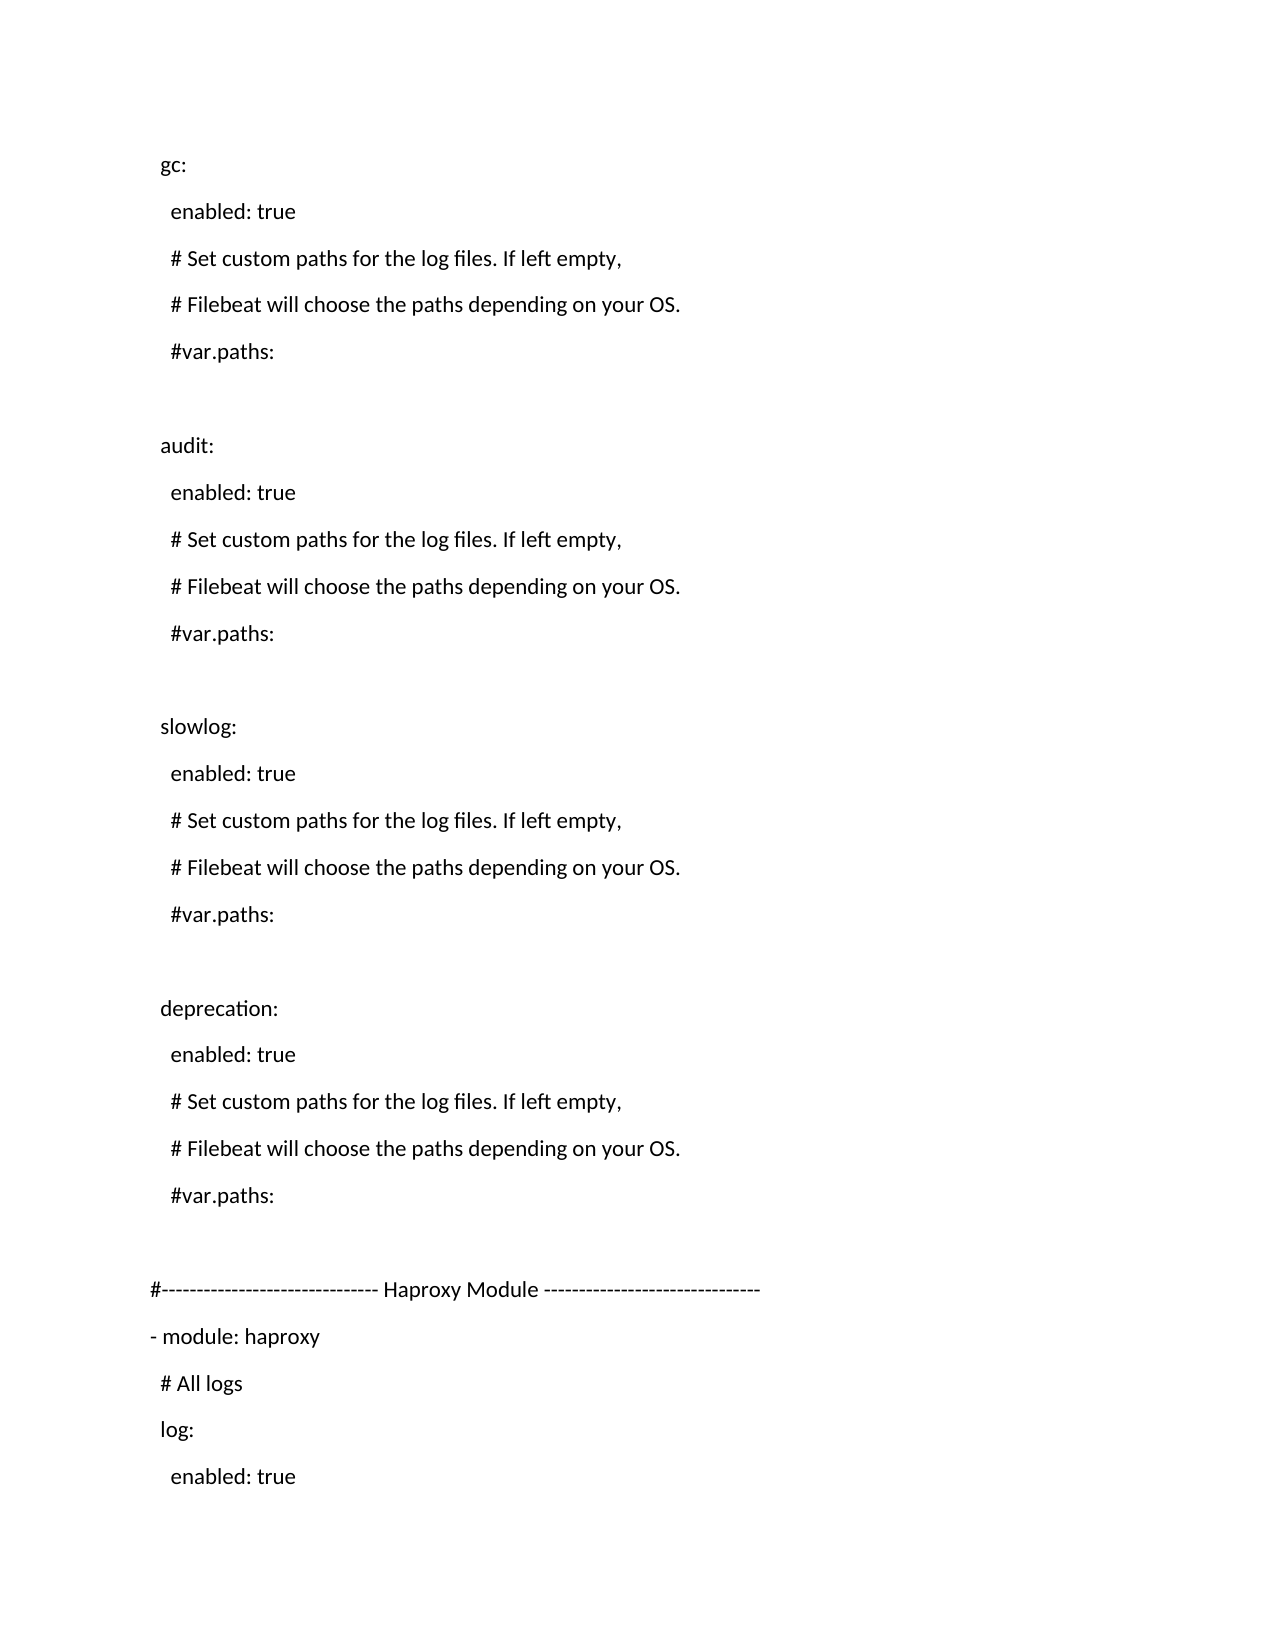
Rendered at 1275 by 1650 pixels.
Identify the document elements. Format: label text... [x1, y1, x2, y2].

text #var.paths: [150, 337, 1125, 366]
text log: [150, 1416, 1125, 1444]
text # Filebeat will choose the paths depending on your OS. [150, 853, 1125, 881]
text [150, 244, 1125, 272]
text # Set custom paths for the log files. If left empty, [150, 806, 1125, 834]
text enabled: true [150, 759, 1125, 787]
text enabled: true [150, 1041, 1125, 1069]
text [150, 1134, 1125, 1162]
text #var.paths: [150, 619, 1125, 647]
text audit: [150, 431, 1125, 459]
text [150, 291, 1125, 319]
text #var.paths: [150, 900, 1125, 928]
text - module: haproxy [150, 1322, 1125, 1350]
text enabled: true [150, 1462, 1125, 1491]
text # Set custom paths for the log files. If left empty, [150, 525, 1125, 553]
text enabled: true [150, 197, 1125, 225]
text #------------------------------- Haproxy Module ------------------------------- [150, 1275, 1125, 1303]
text # Set custom paths for the log files. If left empty, [150, 1087, 1125, 1116]
text slowlog: [150, 712, 1125, 741]
text # All logs [150, 1369, 1125, 1397]
text enabled: true [150, 478, 1125, 506]
text gc: [150, 150, 1125, 178]
text # Filebeat will choose the paths depending on your OS. [150, 572, 1125, 600]
text #var.paths: [150, 1181, 1125, 1209]
text deprecation: [150, 994, 1125, 1022]
